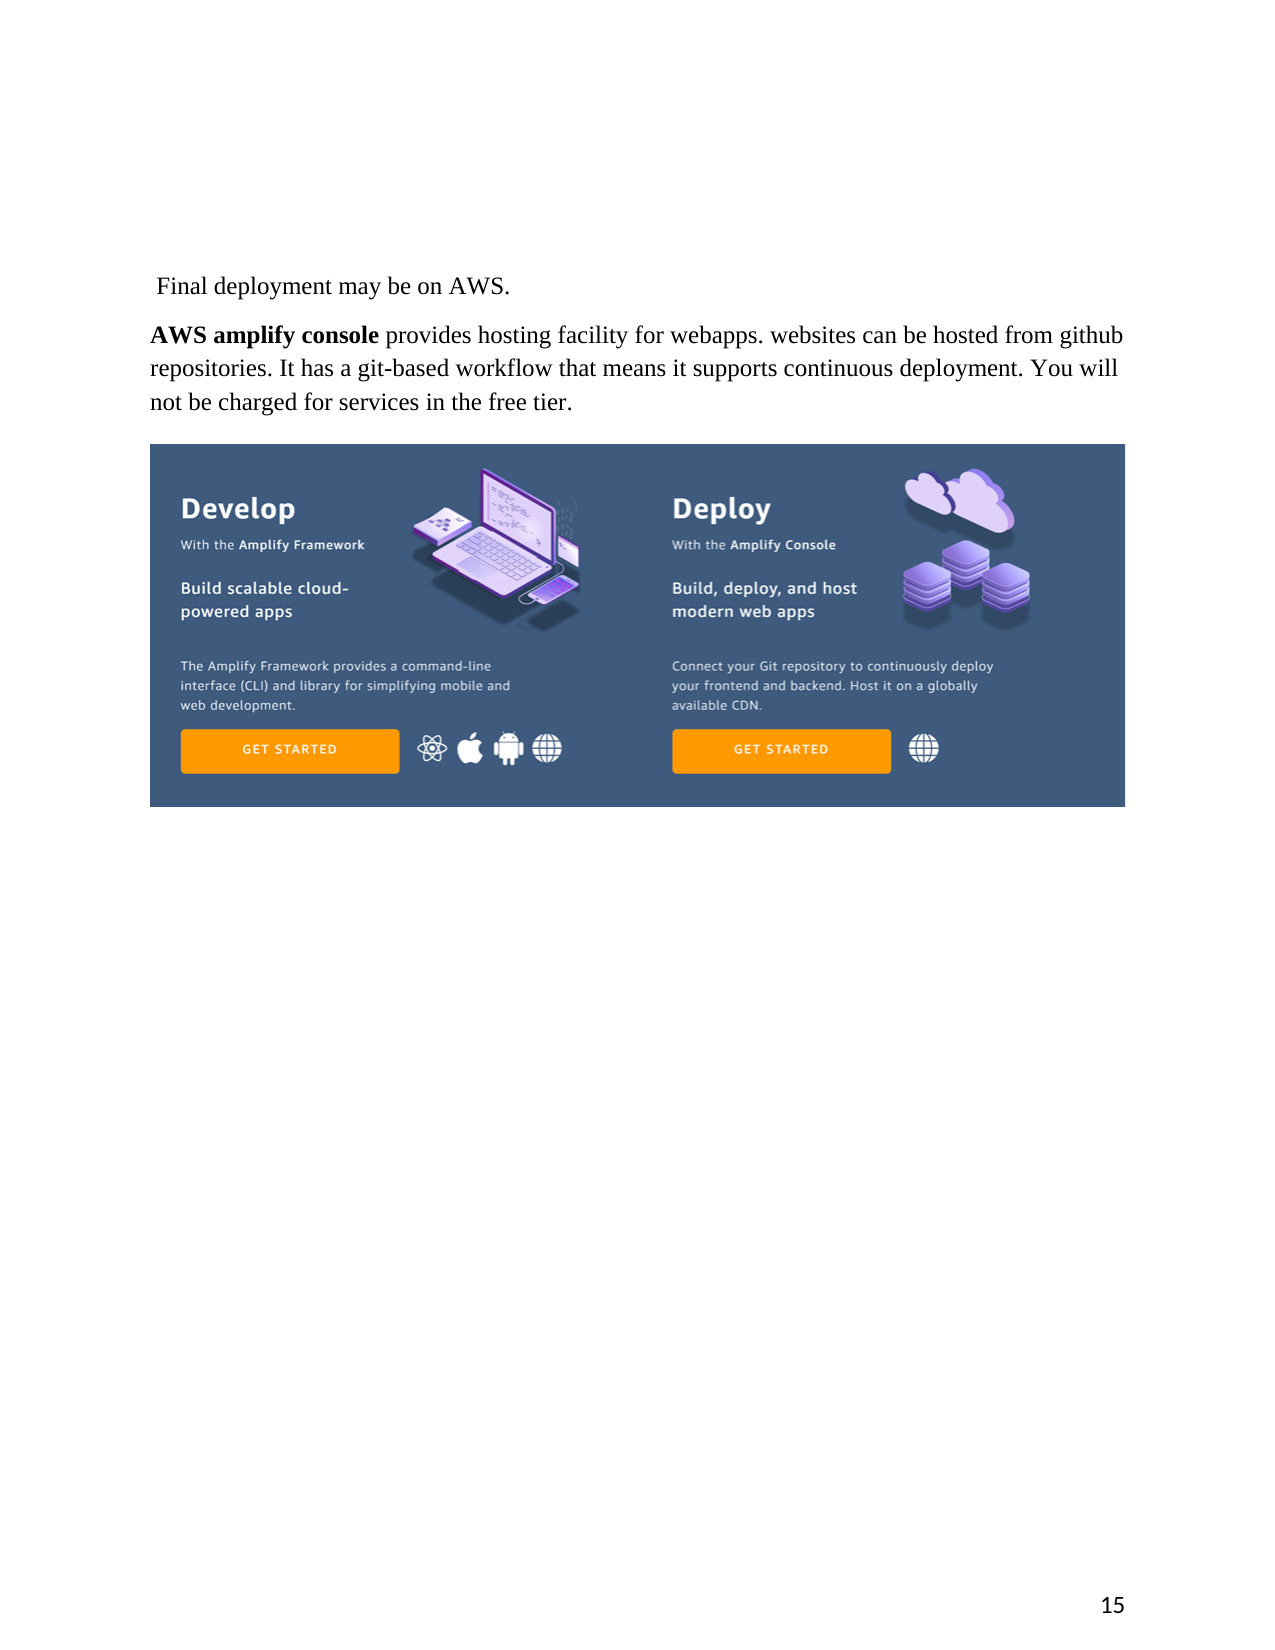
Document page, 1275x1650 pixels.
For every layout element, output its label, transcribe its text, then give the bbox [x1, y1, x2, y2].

picture [150, 444, 1125, 807]
text AWS amplify console provides hosting facility for webapps. websites can be hosted from github repositories. It has a git-based workflow that means it supports continuous deployment. You will not be charged for services in the free tier. [150, 321, 1125, 415]
text Final deployment may be on AWS. [150, 271, 1125, 300]
